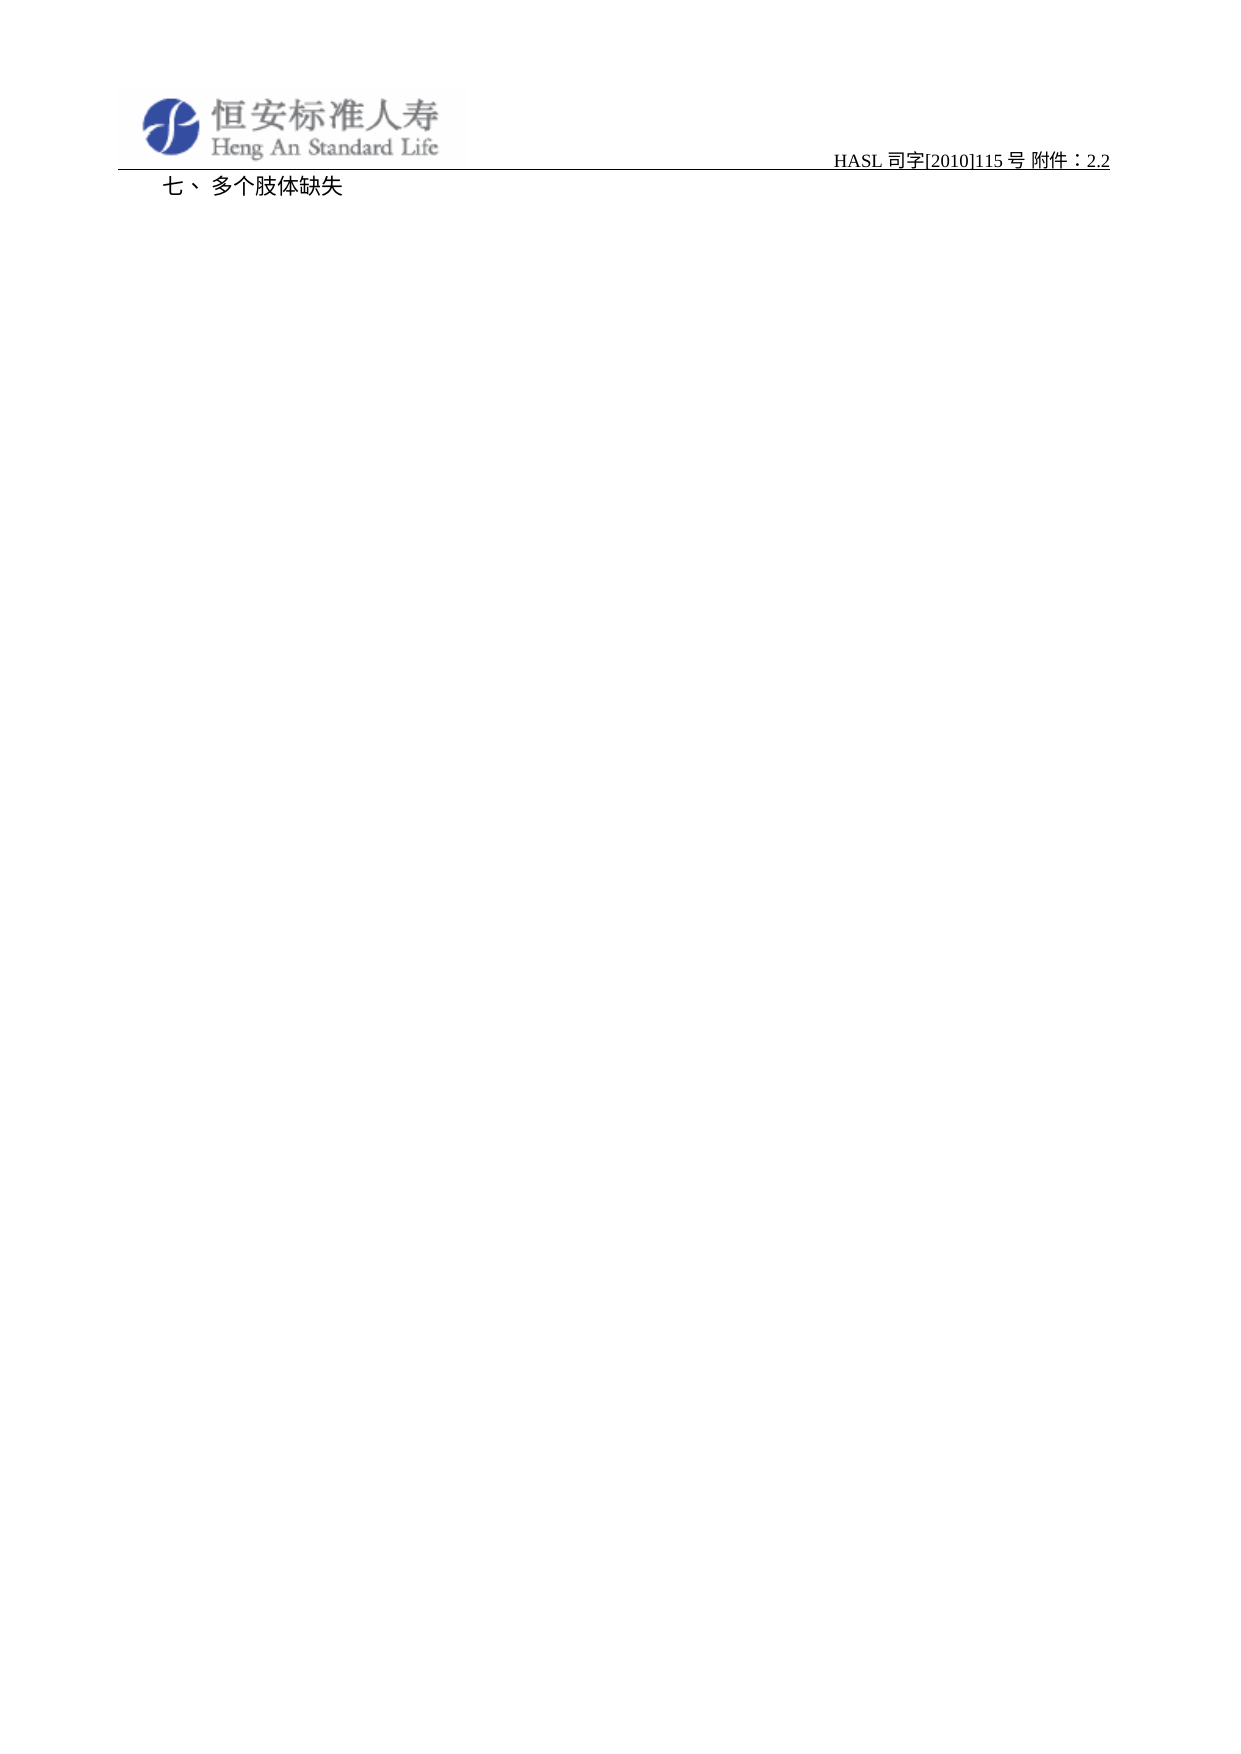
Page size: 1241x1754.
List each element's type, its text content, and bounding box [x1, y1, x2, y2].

picture [118, 88, 469, 168]
text 七、 多个肢体缺失 [162, 171, 1134, 201]
